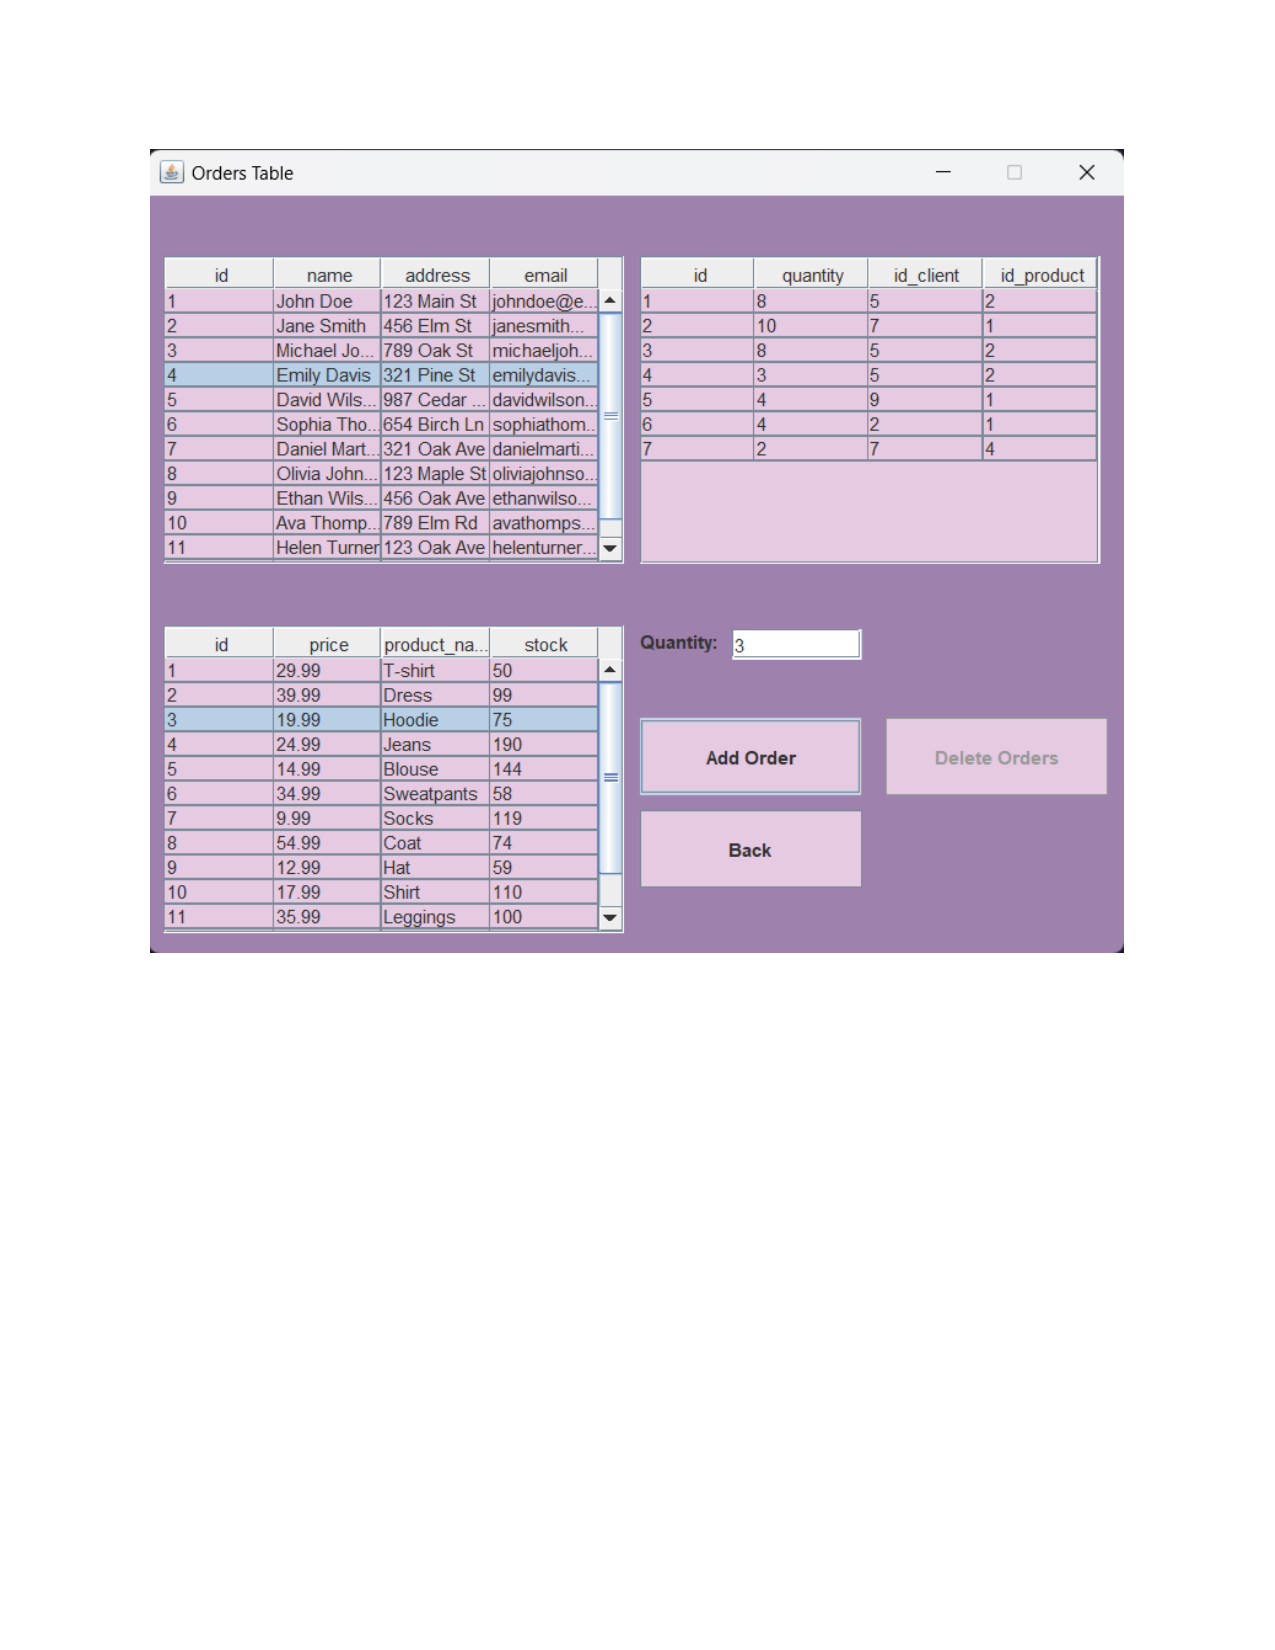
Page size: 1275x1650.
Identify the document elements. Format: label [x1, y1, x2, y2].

picture [150, 149, 1124, 953]
